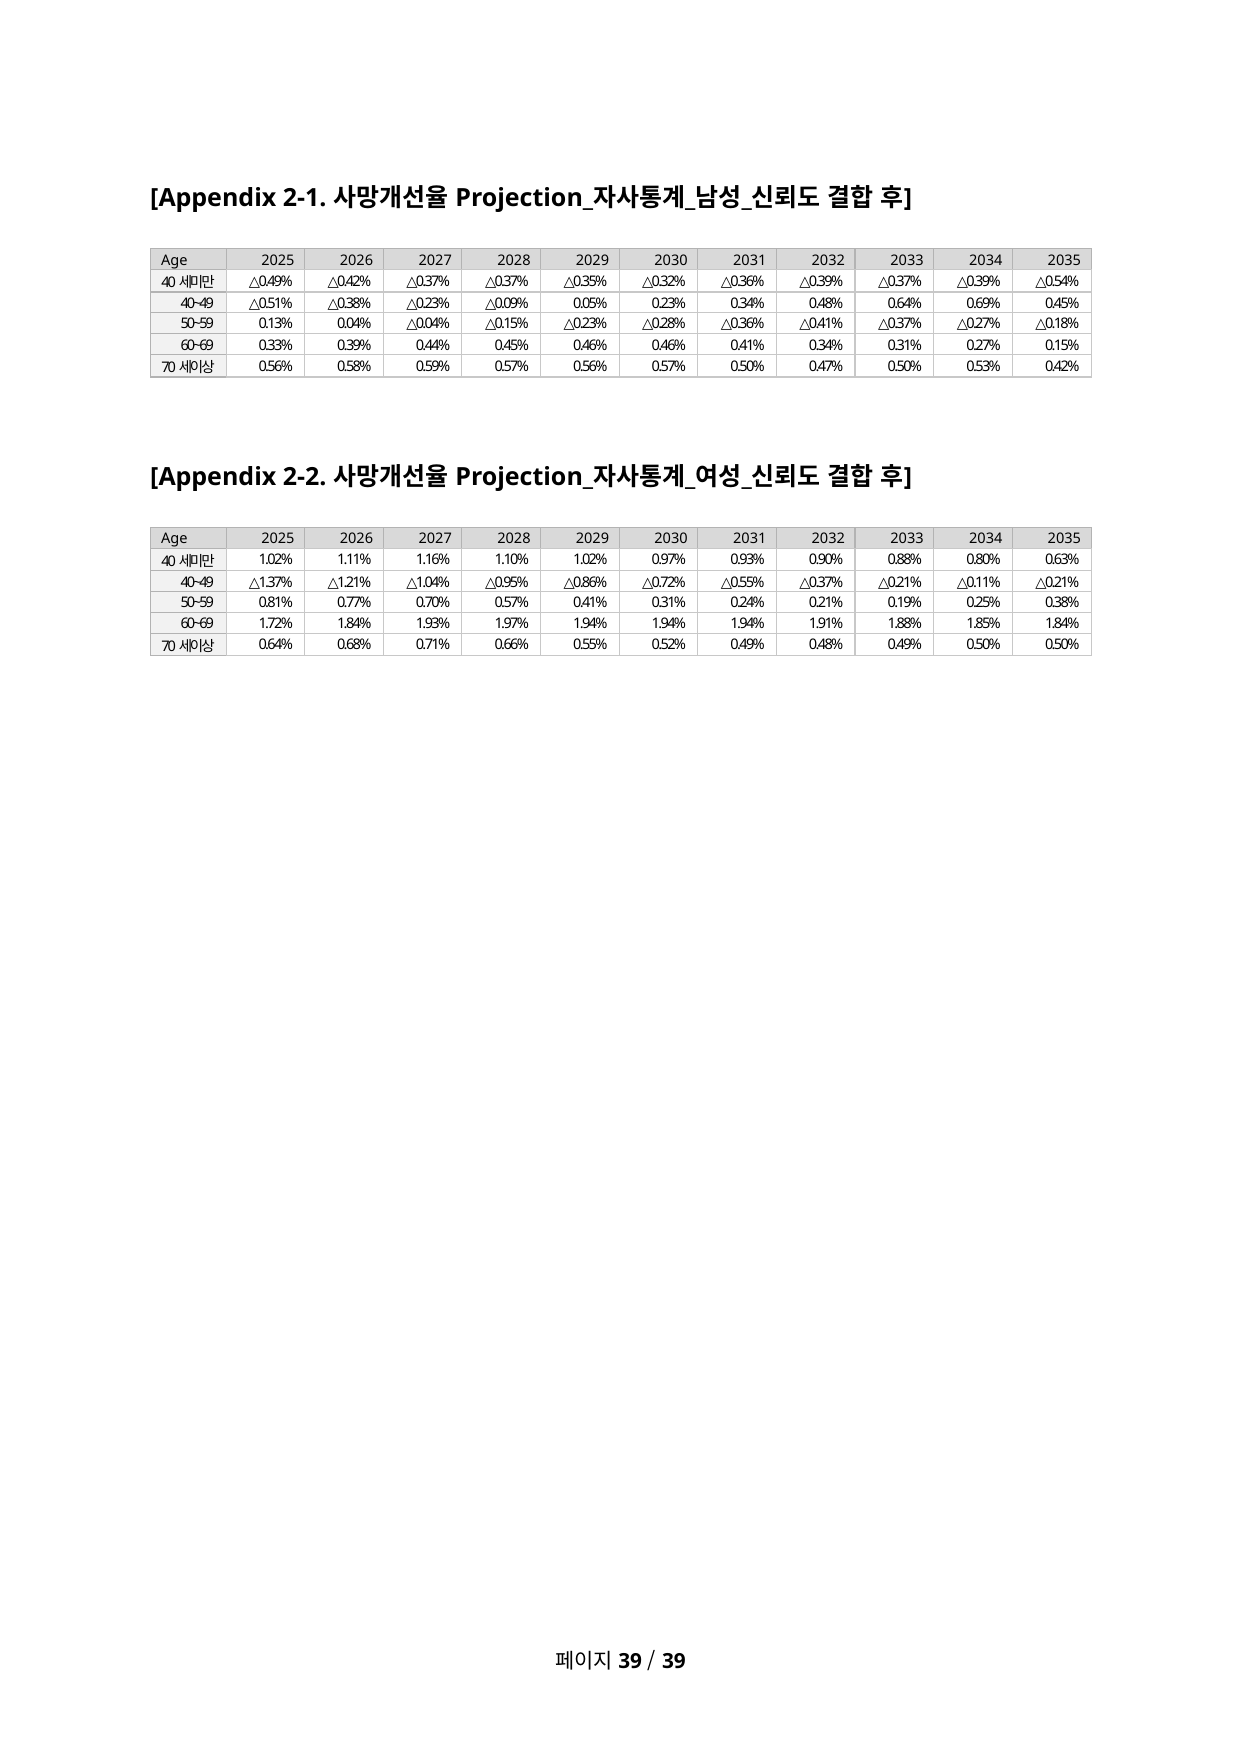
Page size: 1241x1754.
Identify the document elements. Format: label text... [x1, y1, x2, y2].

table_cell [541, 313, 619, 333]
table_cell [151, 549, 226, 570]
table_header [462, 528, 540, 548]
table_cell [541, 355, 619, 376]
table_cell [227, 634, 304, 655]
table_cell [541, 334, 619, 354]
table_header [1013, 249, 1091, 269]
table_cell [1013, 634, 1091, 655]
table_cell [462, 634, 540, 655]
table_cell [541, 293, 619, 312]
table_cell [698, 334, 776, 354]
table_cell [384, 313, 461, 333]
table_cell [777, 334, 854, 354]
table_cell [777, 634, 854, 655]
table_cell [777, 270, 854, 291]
text [Appendix 2-2. 사망개선율 Projection_자사통계_여성_신뢰도 결합 후] [150, 456, 1090, 492]
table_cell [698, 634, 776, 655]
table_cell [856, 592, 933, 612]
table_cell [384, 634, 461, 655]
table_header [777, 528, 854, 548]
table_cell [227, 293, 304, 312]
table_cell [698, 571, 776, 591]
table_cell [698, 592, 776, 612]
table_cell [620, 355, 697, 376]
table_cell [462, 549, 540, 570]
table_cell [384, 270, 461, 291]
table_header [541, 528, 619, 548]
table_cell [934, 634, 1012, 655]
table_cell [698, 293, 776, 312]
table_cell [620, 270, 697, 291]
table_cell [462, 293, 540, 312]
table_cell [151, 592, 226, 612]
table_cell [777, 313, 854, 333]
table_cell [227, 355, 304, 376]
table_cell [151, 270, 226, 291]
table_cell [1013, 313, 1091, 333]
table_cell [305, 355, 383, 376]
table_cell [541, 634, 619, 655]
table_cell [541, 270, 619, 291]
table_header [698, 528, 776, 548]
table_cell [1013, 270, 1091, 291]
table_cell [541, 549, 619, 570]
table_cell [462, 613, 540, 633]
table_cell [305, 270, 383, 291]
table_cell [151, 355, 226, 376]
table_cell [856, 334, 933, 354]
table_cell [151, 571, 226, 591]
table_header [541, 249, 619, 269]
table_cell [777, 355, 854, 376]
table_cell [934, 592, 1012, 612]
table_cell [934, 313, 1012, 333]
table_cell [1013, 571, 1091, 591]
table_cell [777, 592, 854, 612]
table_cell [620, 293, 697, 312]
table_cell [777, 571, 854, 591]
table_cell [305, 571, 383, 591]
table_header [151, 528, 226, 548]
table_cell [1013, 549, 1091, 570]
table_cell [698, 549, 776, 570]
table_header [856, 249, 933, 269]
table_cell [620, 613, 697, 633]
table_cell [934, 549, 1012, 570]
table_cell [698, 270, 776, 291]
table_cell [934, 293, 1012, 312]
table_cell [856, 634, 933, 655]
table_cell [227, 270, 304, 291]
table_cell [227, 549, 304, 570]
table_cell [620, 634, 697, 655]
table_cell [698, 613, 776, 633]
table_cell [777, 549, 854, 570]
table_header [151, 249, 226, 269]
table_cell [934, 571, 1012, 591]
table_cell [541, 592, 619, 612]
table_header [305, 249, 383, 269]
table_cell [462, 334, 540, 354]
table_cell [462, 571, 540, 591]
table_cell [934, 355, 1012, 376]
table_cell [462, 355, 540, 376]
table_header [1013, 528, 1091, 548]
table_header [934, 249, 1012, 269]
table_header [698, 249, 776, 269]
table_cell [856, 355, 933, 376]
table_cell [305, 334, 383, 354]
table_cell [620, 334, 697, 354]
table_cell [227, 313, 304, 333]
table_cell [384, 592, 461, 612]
text [Appendix 2-1. 사망개선율 Projection_자사통계_남성_신뢰도 결합 후] [150, 177, 1090, 213]
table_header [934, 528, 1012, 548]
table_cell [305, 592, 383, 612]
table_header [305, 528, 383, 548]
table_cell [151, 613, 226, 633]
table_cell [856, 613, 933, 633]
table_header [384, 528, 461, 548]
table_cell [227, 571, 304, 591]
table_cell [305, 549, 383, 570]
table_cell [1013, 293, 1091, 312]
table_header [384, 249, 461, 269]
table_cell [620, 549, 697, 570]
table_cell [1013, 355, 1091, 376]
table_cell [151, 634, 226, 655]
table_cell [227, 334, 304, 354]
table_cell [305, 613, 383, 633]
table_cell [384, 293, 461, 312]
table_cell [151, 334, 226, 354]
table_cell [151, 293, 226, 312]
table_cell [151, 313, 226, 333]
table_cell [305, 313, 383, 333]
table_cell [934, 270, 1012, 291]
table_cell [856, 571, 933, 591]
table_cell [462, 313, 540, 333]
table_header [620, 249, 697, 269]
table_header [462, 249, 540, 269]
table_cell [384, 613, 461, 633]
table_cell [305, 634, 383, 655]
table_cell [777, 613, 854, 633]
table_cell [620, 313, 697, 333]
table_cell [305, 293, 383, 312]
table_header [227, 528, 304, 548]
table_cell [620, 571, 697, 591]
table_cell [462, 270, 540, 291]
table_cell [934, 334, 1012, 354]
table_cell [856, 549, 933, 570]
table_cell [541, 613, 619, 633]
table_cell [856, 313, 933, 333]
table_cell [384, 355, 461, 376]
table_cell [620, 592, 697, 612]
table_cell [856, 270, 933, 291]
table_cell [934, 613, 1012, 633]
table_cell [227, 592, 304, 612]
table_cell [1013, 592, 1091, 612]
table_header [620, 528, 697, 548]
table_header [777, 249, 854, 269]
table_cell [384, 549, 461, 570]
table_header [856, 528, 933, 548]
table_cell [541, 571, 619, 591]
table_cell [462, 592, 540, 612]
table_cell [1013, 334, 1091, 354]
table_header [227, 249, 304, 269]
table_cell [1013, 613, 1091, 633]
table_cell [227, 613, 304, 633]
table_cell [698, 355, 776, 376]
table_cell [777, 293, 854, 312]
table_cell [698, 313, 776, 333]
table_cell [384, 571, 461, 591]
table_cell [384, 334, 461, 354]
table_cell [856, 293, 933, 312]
